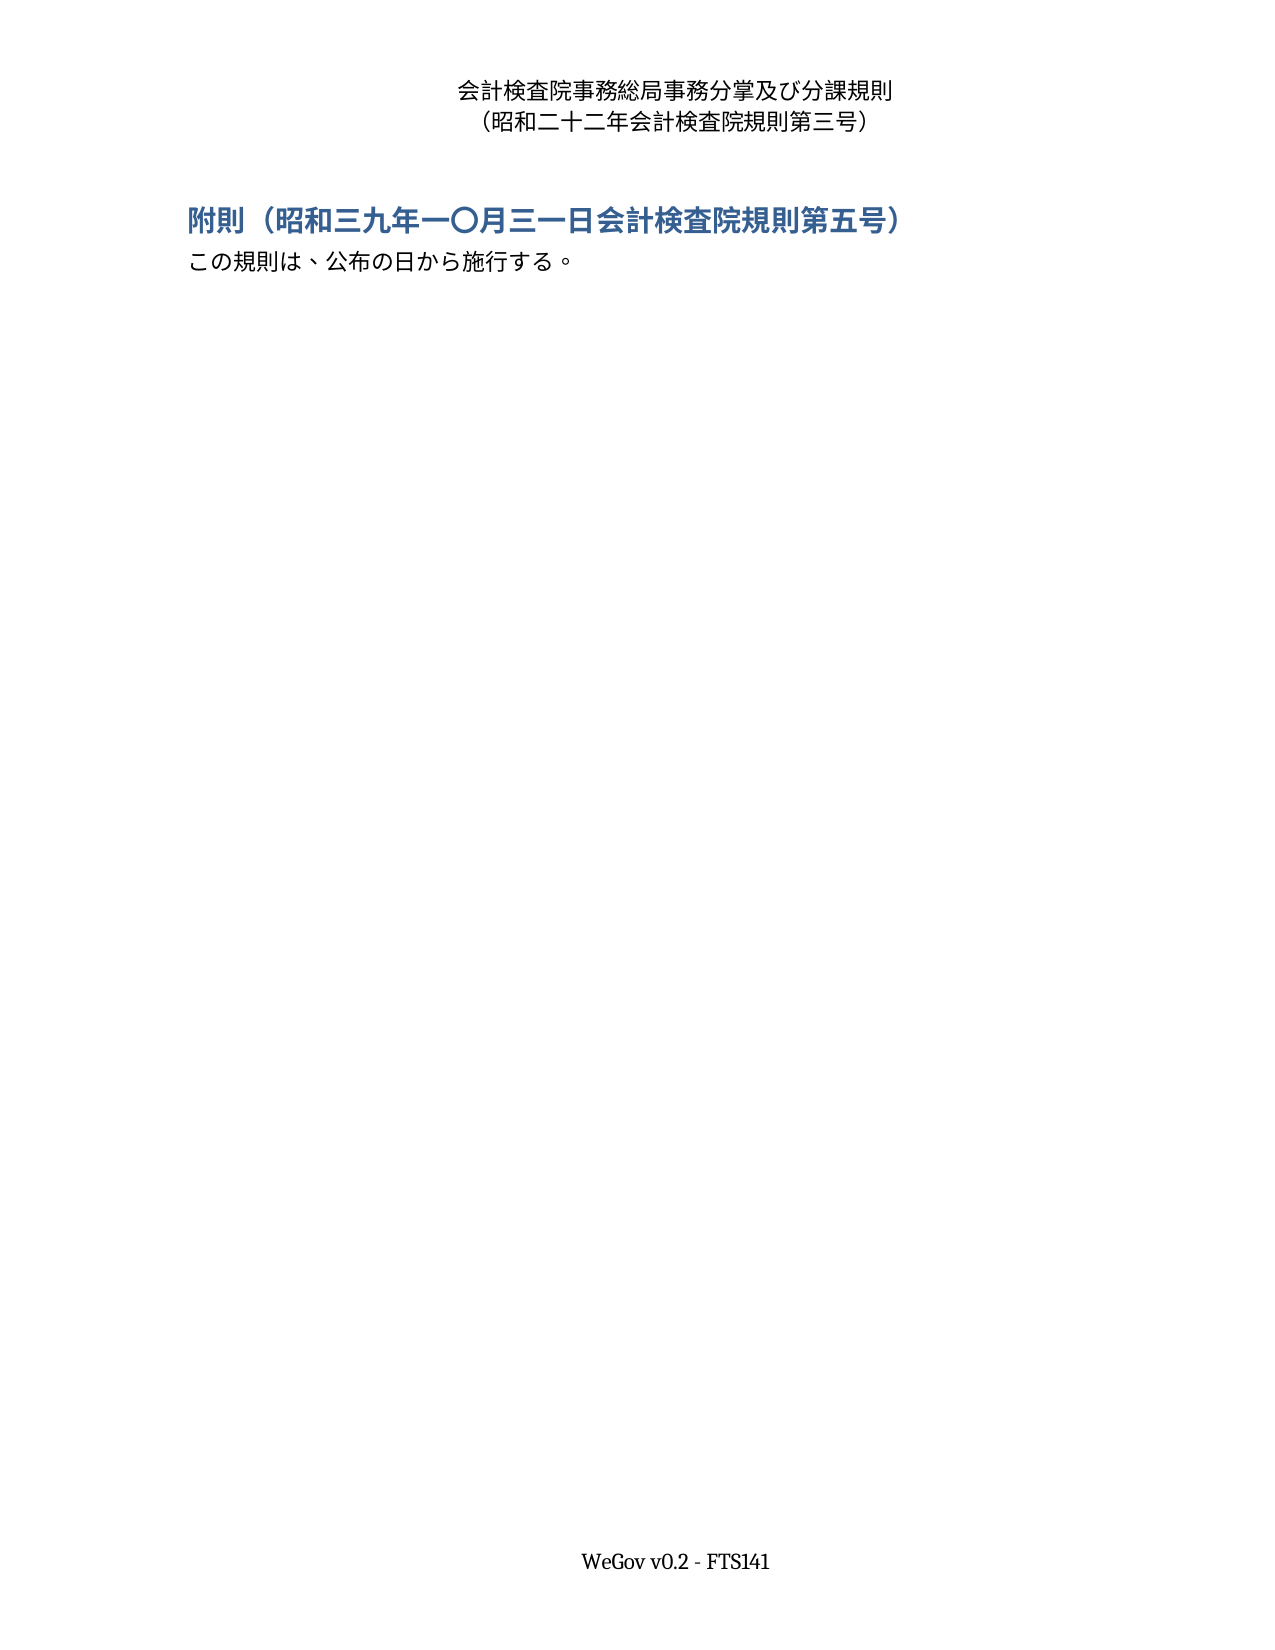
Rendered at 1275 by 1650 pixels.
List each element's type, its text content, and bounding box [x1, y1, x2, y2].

subtitle 附則（昭和三九年一〇月三一日会計検査院規則第五号） [187, 200, 1087, 240]
text この規則は、公布の日から施行する。 [187, 246, 1087, 277]
